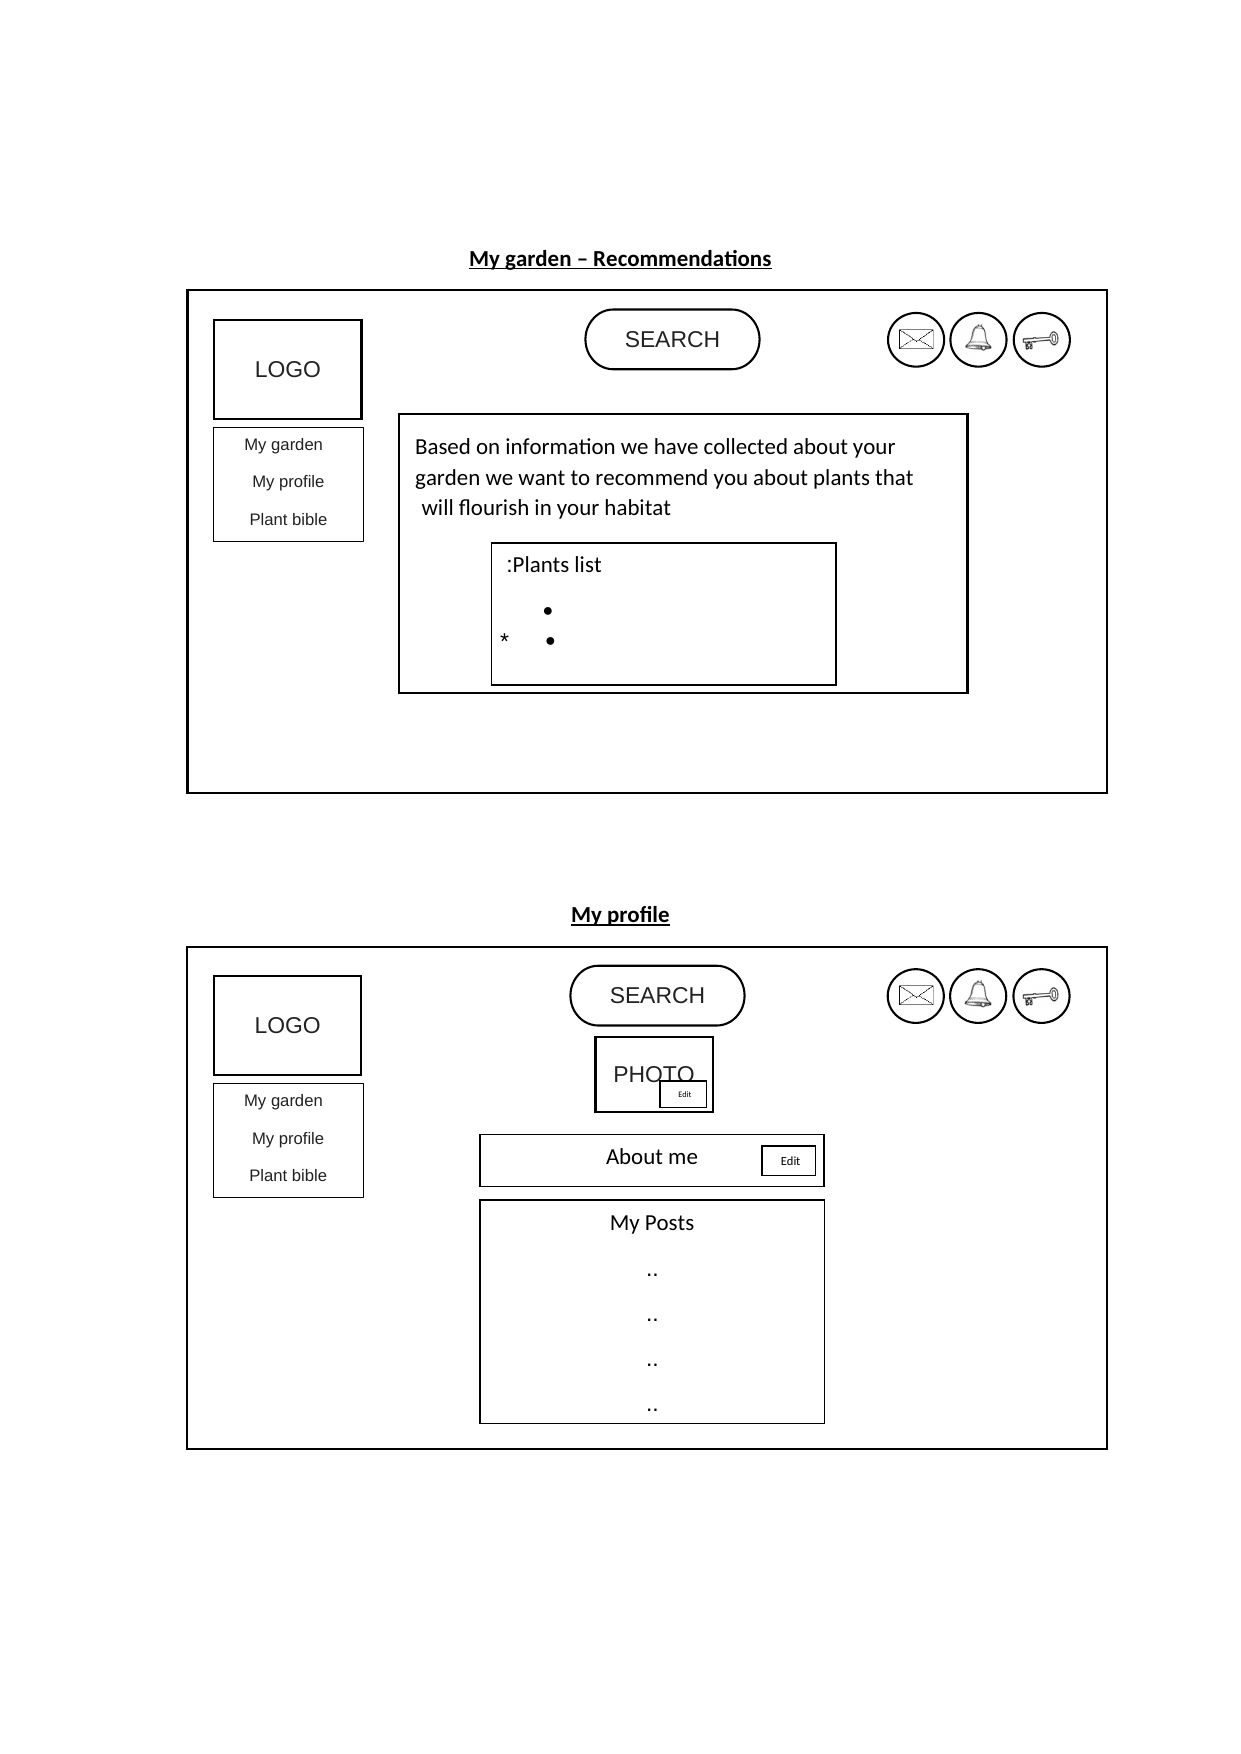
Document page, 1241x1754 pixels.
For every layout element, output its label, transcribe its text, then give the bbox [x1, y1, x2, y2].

picture [955, 322, 995, 362]
text My profile [187, 900, 1053, 928]
picture [1021, 329, 1059, 351]
text My garden – Recommendations [187, 244, 1053, 272]
picture [1021, 985, 1059, 1007]
picture [954, 978, 995, 1019]
picture [896, 325, 936, 353]
picture [896, 981, 936, 1009]
